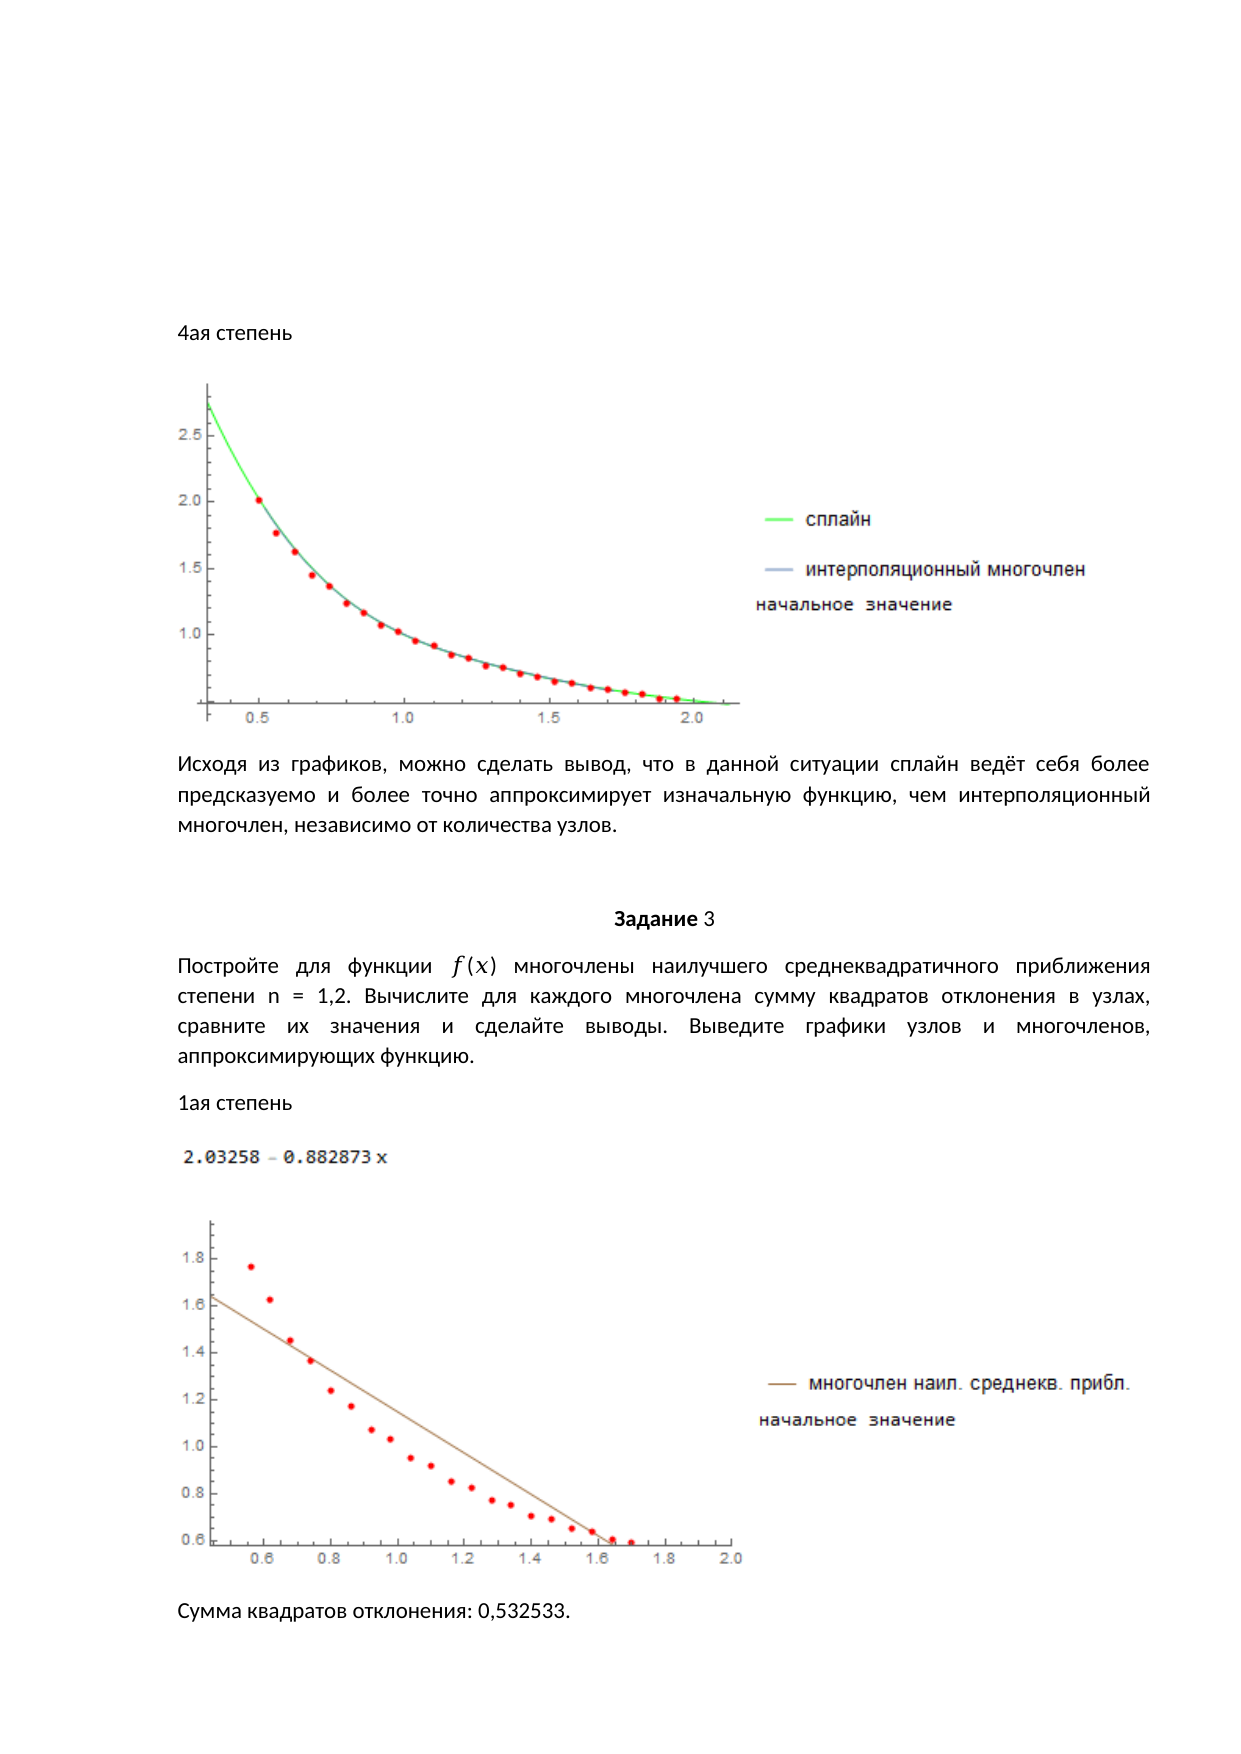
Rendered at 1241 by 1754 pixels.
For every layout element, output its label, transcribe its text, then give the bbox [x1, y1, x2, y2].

picture [177, 365, 1135, 731]
text 4ая степень [177, 318, 1152, 346]
text 1ая степень [177, 1088, 1152, 1117]
picture [177, 1205, 1135, 1578]
picture [177, 1135, 400, 1187]
text Постройте для функции 𝑓(𝑥) многочлены наилучшего среднеквадратичного приближения степени n = 1,2. Вычислите для каждого многочлена сумму квадратов отклонения в узлах, сравните их значения и сделайте выводы. Выведите графики узлов и многочленов, аппроксимирующих функцию. [177, 951, 1152, 1070]
text Задание 3 [177, 904, 1152, 932]
text Сумма квадратов отклонения: 0,532533. [177, 1597, 1152, 1625]
text Исходя из графиков, можно сделать вывод, что в данной ситуации сплайн ведёт себя более предсказуемо и более точно аппроксимирует изначальную функцию, чем интерполяционный многочлен, независимо от количества узлов. [177, 749, 1152, 838]
